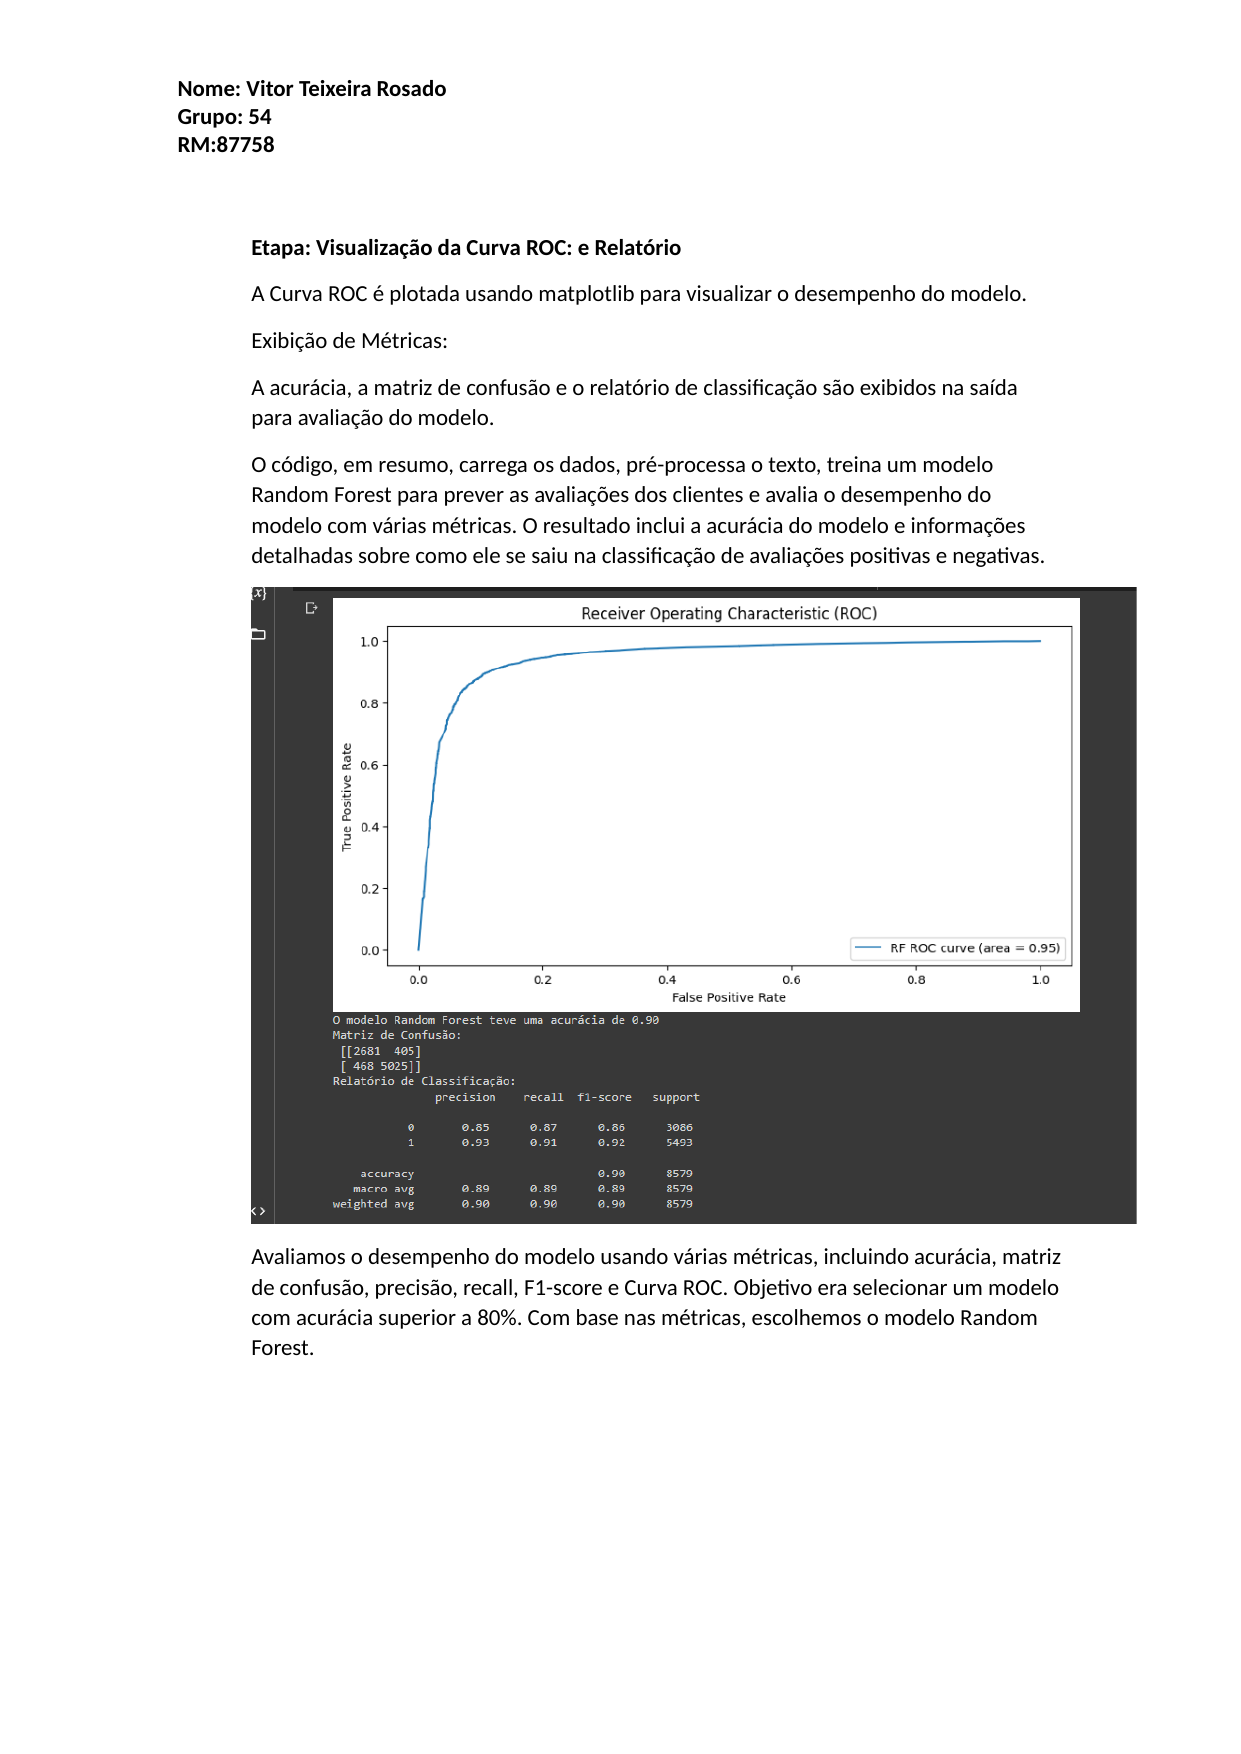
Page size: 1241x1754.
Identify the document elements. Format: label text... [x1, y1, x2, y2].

text A acurácia, a matriz de confusão e o relatório de classificação são exibidos na saída para avaliação do modelo. [251, 373, 1063, 432]
text Avaliamos o desempenho do modelo usando várias métricas, incluindo acurácia, matriz de confusão, precisão, recall, F1-score e Curva ROC. Objetivo era selecionar um modelo com acurácia superior a 80%. Com base nas métricas, escolhemos o modelo Random Forest. [251, 1242, 1063, 1361]
text Exibição de Métricas: [251, 326, 1063, 354]
text O código, em resumo, carrega os dados, pré-processa o texto, treina um modelo Random Forest para prever as avaliações dos clientes e avalia o desempenho do modelo com várias métricas. O resultado inclui a acurácia do modelo e informações detalhadas sobre como ele se saiu na classificação de avaliações positivas e negativas. [251, 450, 1063, 569]
text Etapa: Visualização da Curva ROC: e Relatório [251, 233, 1063, 261]
text A Curva ROC é plotada usando matplotlib para visualizar o desempenho do modelo. [251, 279, 1063, 308]
picture [251, 587, 1137, 1224]
